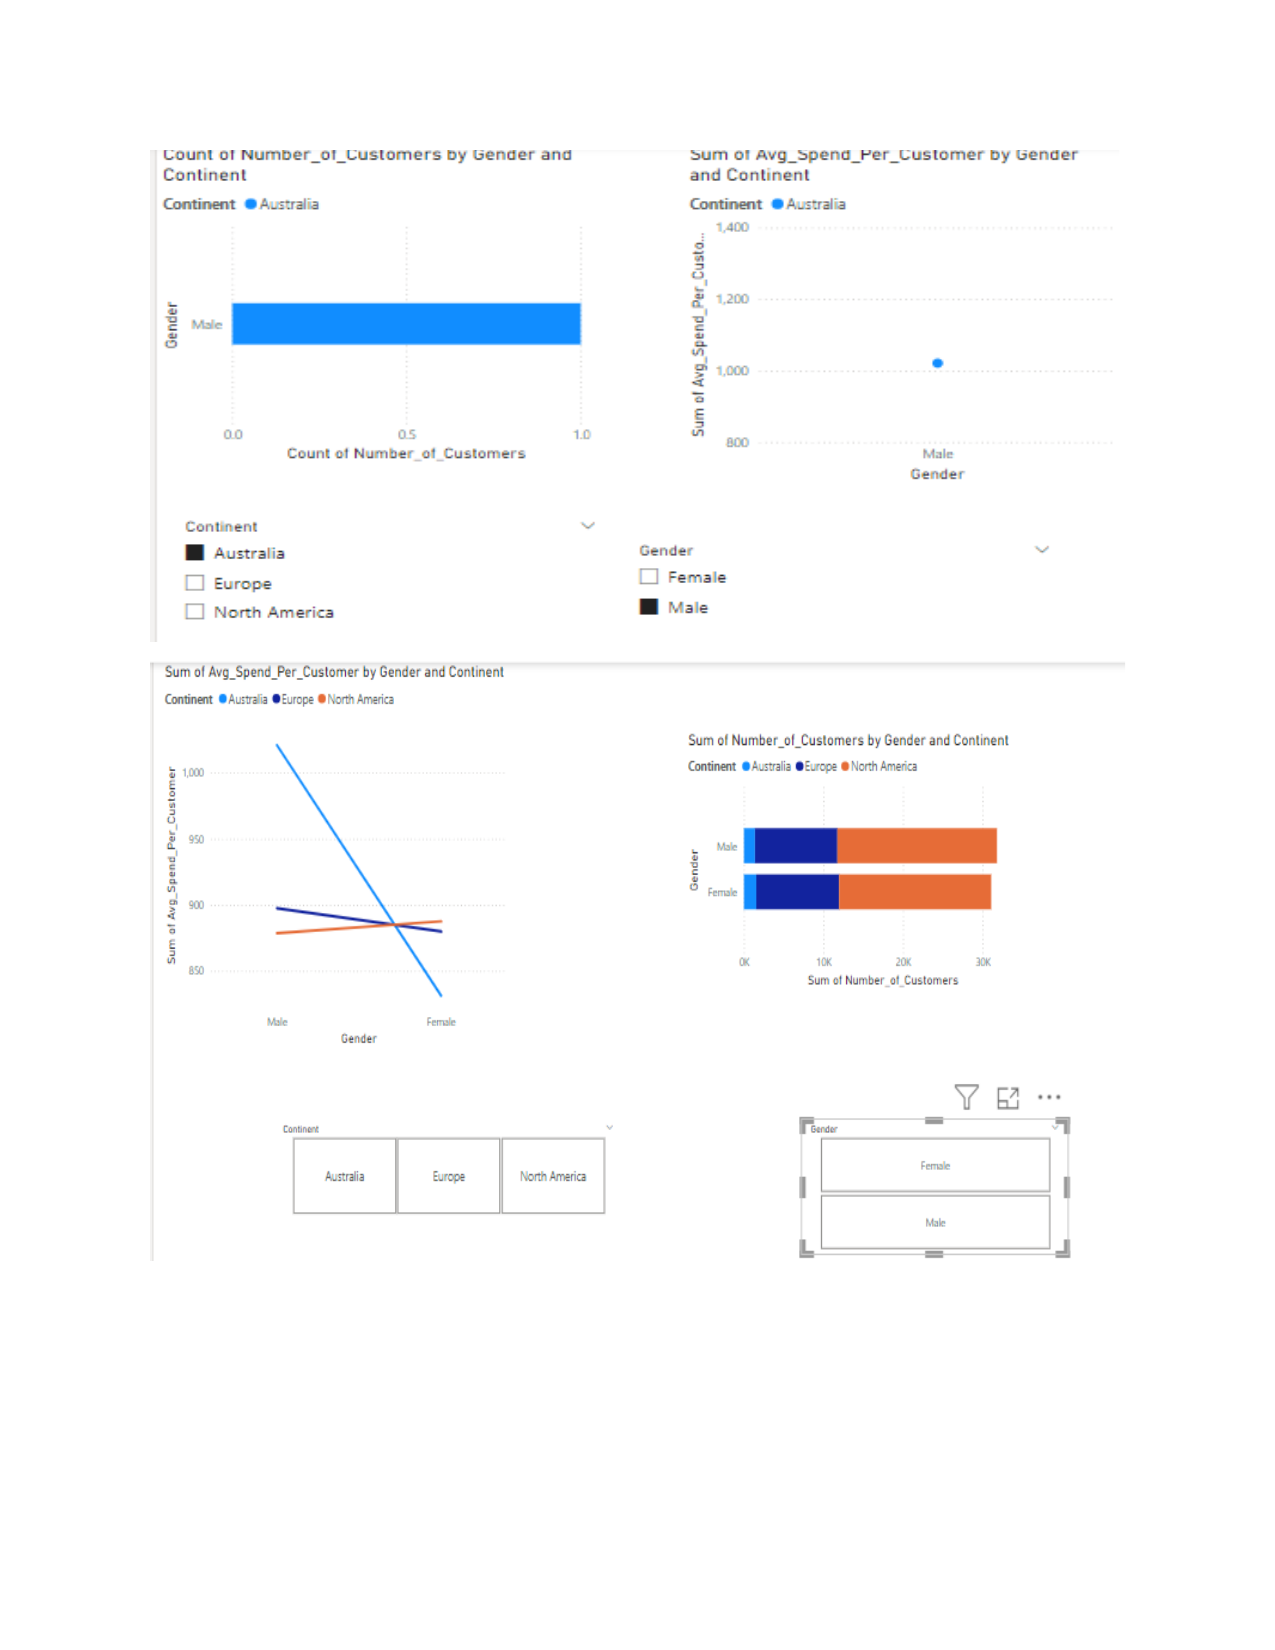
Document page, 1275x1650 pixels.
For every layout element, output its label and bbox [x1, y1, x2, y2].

picture [150, 661, 1125, 1261]
picture [150, 150, 1120, 642]
